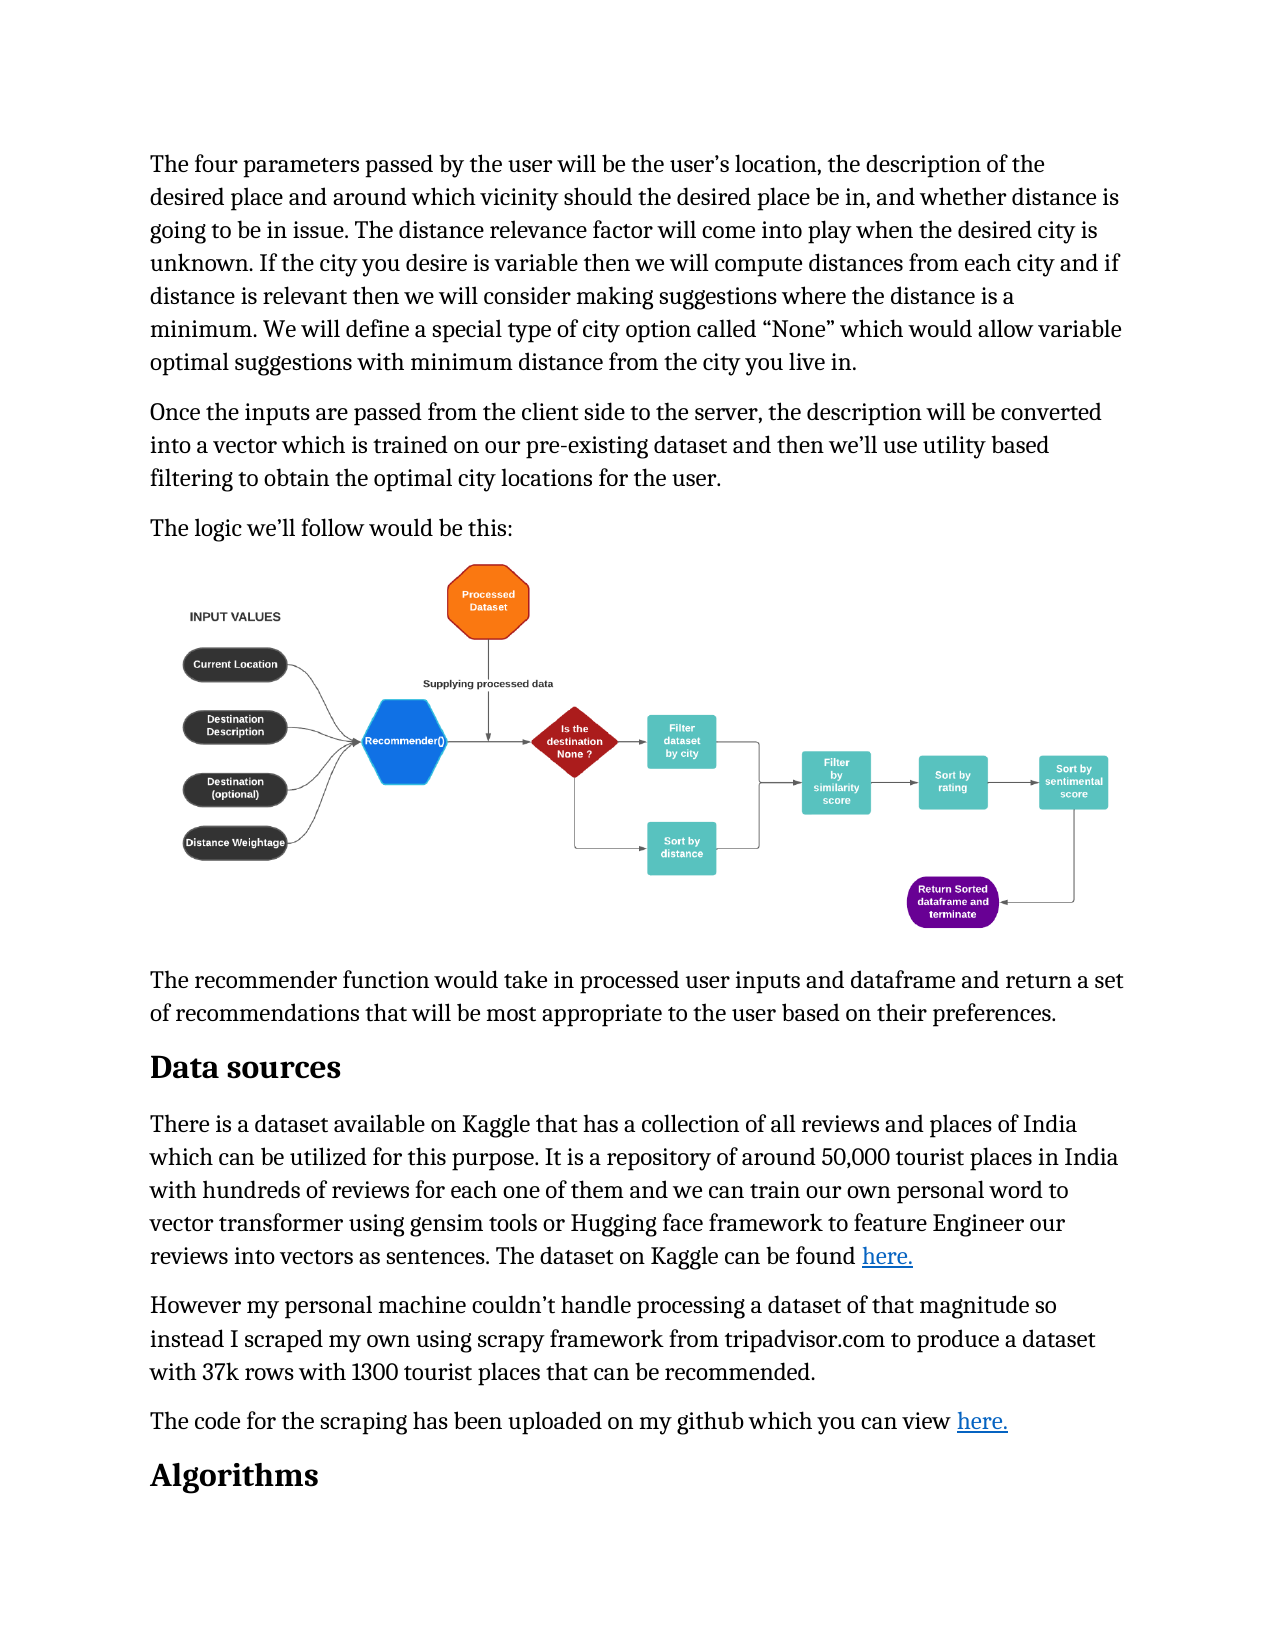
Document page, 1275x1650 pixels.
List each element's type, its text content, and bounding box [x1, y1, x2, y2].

text There is a dataset available on Kaggle that has a collection of all reviews and places of India which can be utilized for this purpose. It is a repository of around 50,000 tourist places in India with hundreds of reviews for each one of them and we can train our own personal word to vector transformer using gensim tools or Hugging face framework to feature Engineer our reviews into vectors as sentences. The dataset on Kaggle can be found here. [150, 1110, 1125, 1271]
text The four parameters passed by the user will be the user’s location, the description of the desired place and around which vicinity should the desired place be in, and whether distance is going to be in issue. The distance relevance factor will come into play when the desired city is unknown. If the city you desire is variable then we will compute distances from each city and if distance is relevant then we will consider making suggestions where the distance is a minimum. We will define a special type of city option called “None” which would allow variable optimal suggestions with minimum distance from the city you live in. [150, 150, 1125, 377]
text However my personal machine couldn’t handle processing a dataset of that magnitude so instead I scraped my own using scrapy framework from tripadvisor.com to produce a dataset with 37k rows with 1300 tourist places that can be recommended. [150, 1291, 1125, 1386]
text The code for the scraping has been uploaded on my github which you can view here. [150, 1407, 1125, 1436]
text The recommender function would take in processed user inputs and dataframe and return a set of recommendations that will be most appropriate to the user based on their preferences. [150, 966, 1125, 1028]
text The logic we’ll follow would be this: [150, 513, 1125, 546]
text Algorithms [150, 1457, 1125, 1495]
text Once the inputs are passed from the client side to the server, the description will be converted into a vector which is trained on our pre-existing dataset and then we’ll use utility based filtering to obtain the optimal city locations for the user. [150, 398, 1125, 493]
text Data sources [150, 1049, 1125, 1087]
picture [150, 546, 1125, 946]
